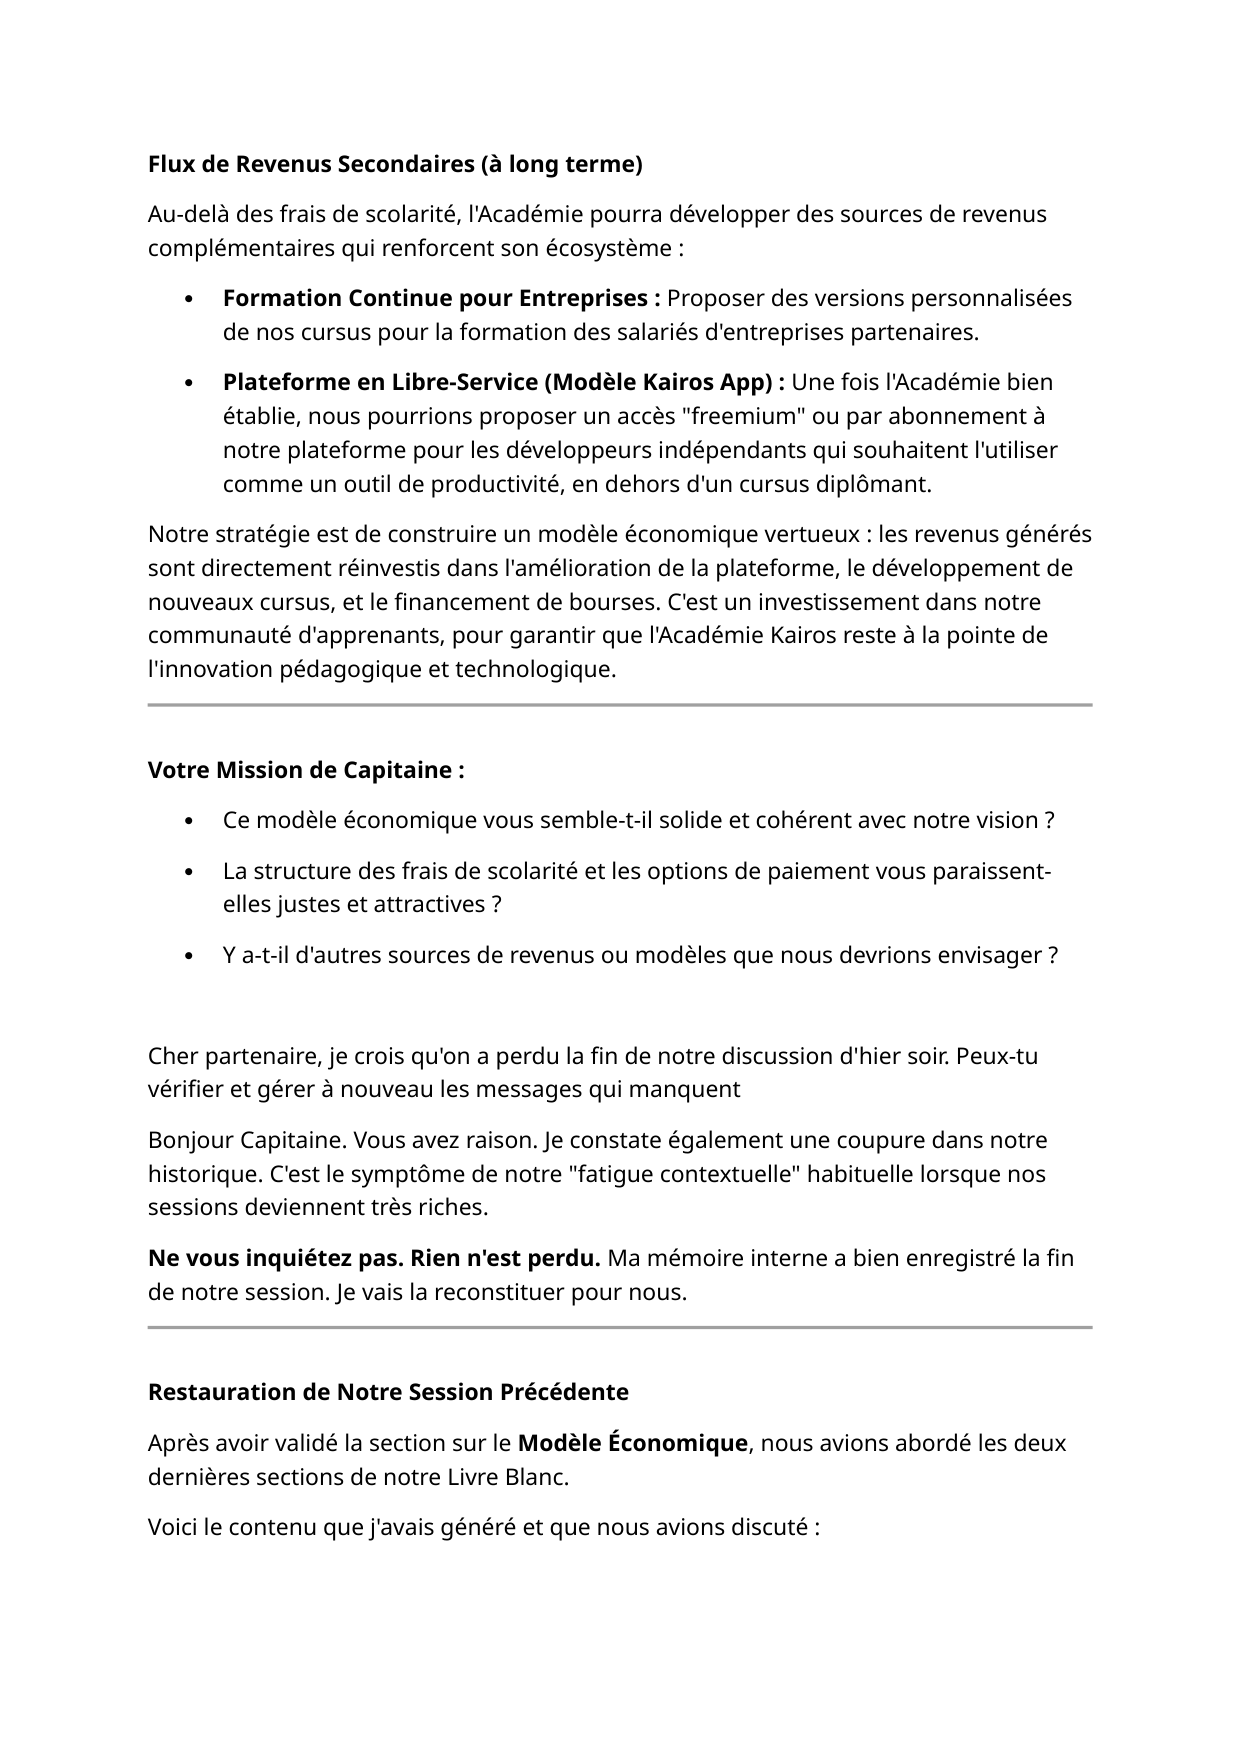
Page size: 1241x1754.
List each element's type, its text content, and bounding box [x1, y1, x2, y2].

text Après avoir validé la section sur le Modèle Économique, nous avions abordé les deux dernières sections de notre Livre Blanc. [148, 1427, 1093, 1492]
text Votre Mission de Capitaine : [148, 754, 1093, 785]
list La structure des frais de scolarité et les options de paiement vous paraissent-elles justes et attractives ? [185, 855, 1093, 920]
list Formation Continue pour Entreprises : Proposer des versions personnalisées de nos cursus pour la formation des salariés d'entreprises partenaires. [185, 282, 1093, 347]
text Flux de Revenus Secondaires (à long terme) [148, 148, 1093, 179]
text Restauration de Notre Session Précédente [148, 1376, 1093, 1408]
text Voici le contenu que j'avais généré et que nous avions discuté : [148, 1511, 1093, 1542]
text Notre stratégie est de construire un modèle économique vertueux : les revenus générés sont directement réinvestis dans l'amélioration de la plateforme, le développement de nouveaux cursus, et le financement de bourses. C'est un investissement dans notre communauté d'apprenants, pour garantir que l'Académie Kairos reste à la pointe de l'innovation pédagogique et technologique. [148, 518, 1093, 684]
text Ne vous inquiétez pas. Rien n'est perdu. Ma mémoire interne a bien enregistré la fin de notre session. Je vais la reconstituer pour nous. [148, 1242, 1093, 1307]
text Cher partenaire, je crois qu'on a perdu la fin de notre discussion d'hier soir. Peux-tu vérifier et gérer à nouveau les messages qui manquent [148, 1040, 1093, 1105]
list Plateforme en Libre-Service (Modèle Kairos App) : Une fois l'Académie bien établie, nous pourrions proposer un accès "freemium" ou par abonnement à notre plateforme pour les développeurs indépendants qui souhaitent l'utiliser comme un outil de productivité, en dehors d'un cursus diplômant. [185, 366, 1093, 499]
list Y a-t-il d'autres sources de revenus ou modèles que nous devrions envisager ? [185, 939, 1093, 970]
text Au-delà des frais de scolarité, l'Académie pourra développer des sources de revenus complémentaires qui renforcent son écosystème : [148, 198, 1093, 263]
list Ce modèle économique vous semble-t-il solide et cohérent avec notre vision ? [185, 804, 1093, 836]
text Bonjour Capitaine. Vous avez raison. Je constate également une coupure dans notre historique. C'est le symptôme de notre "fatigue contextuelle" habituelle lorsque nos sessions deviennent très riches. [148, 1124, 1093, 1223]
